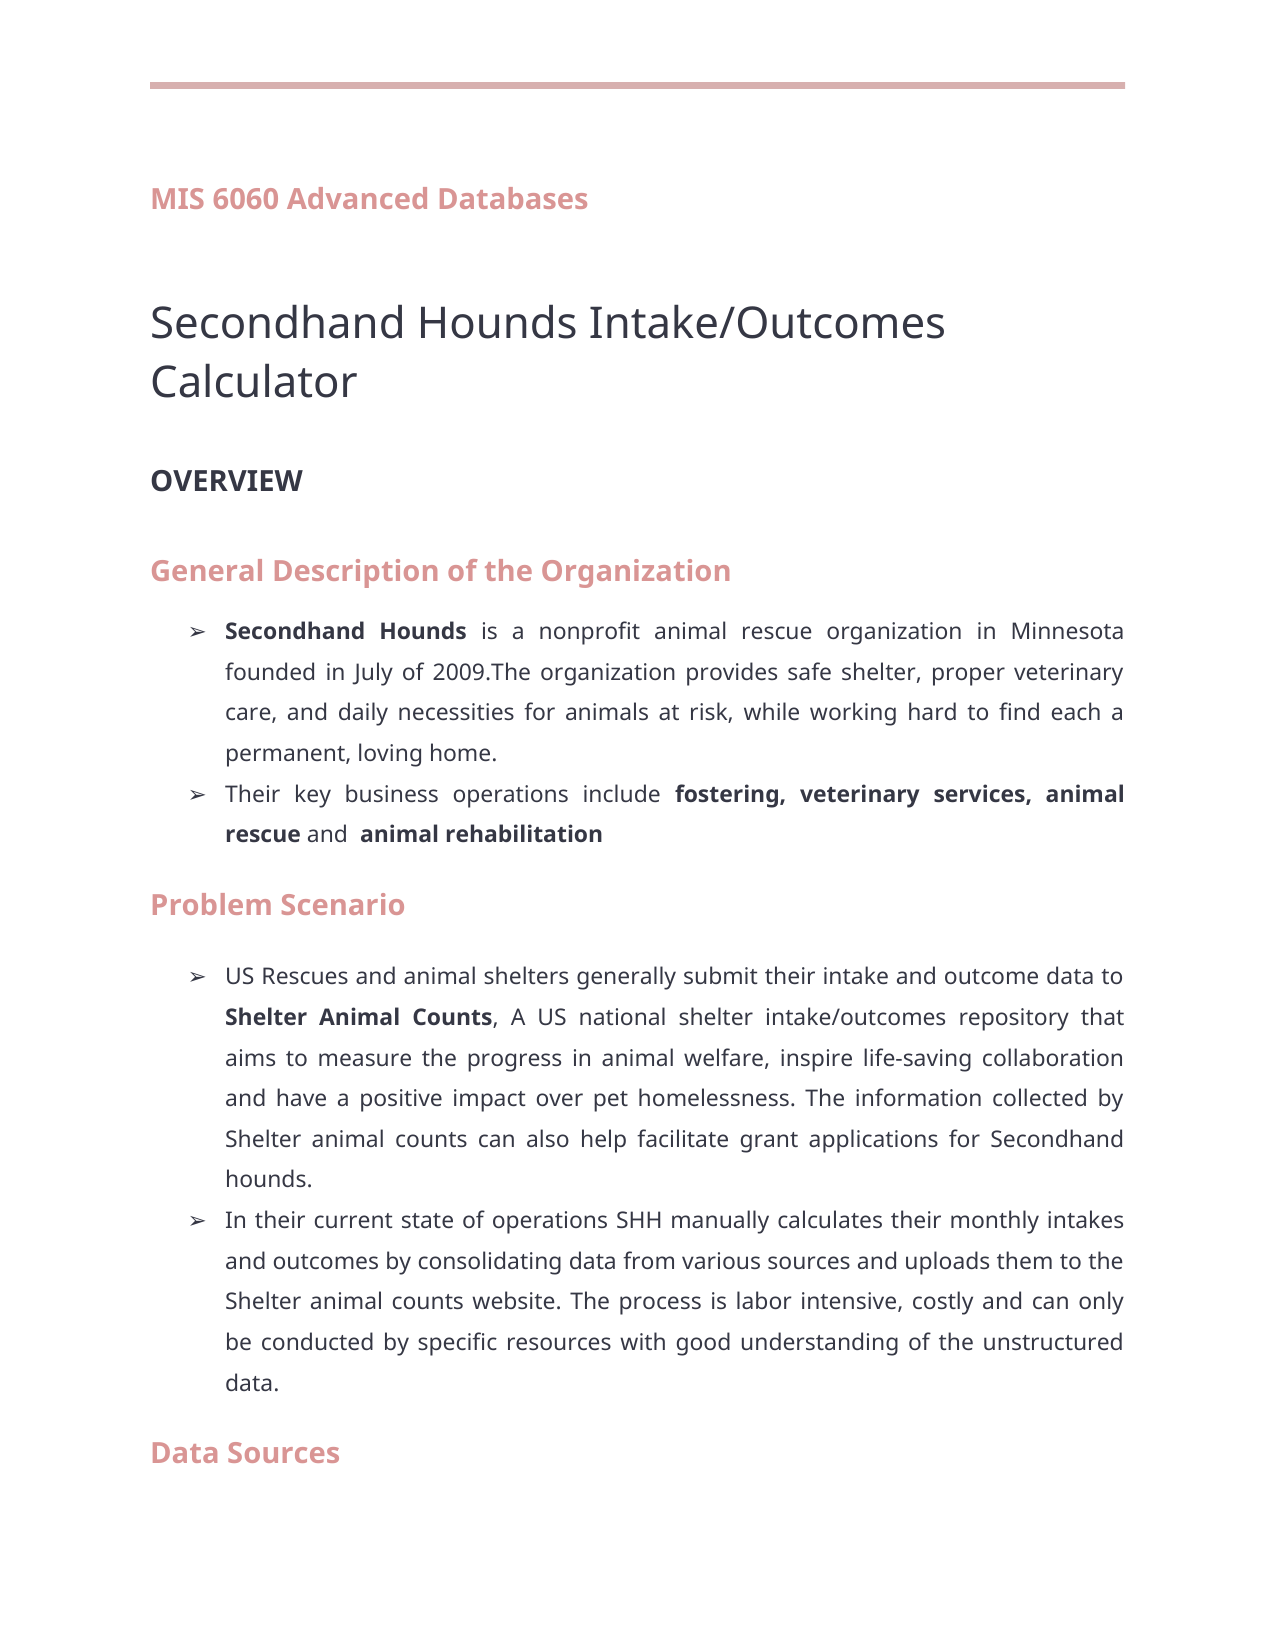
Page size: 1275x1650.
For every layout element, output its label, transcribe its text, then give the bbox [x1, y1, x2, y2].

list Their key business operations include fostering, veterinary services, animal rescue and animal rehabilitation [187, 777, 1125, 849]
text Data Sources [150, 1432, 1125, 1472]
list Secondhand Hounds is a nonprofit animal rescue organization in Minnesota founded in July of 2009.The organization provides safe shelter, proper veterinary care, and daily necessities for animals at risk, while working hard to find each a permanent, loving home. [187, 615, 1125, 768]
text Problem Scenario [150, 884, 1125, 923]
text MIS 6060 Advanced Databases [150, 178, 1125, 218]
subtitle OVERVIEW [150, 461, 1125, 500]
list In their current state of operations SHH manually calculates their monthly intakes and outcomes by consolidating data from various sources and uploads them to the Shelter animal counts website. The process is labor intensive, costly and can only be conducted by specific resources with good understanding of the unstructured data. [187, 1204, 1125, 1398]
title Secondhand Hounds Intake/Outcomes Calculator [150, 291, 1125, 411]
list US Rescues and animal shelters generally submit their intake and outcome data to Shelter Animal Counts, A US national shelter intake/outcomes repository that aims to measure the progress in animal welfare, inspire life-saving collaboration and have a positive impact over pet homelessness. The information collected by Shelter animal counts can also help facilitate grant applications for Secondhand hounds. [187, 960, 1125, 1195]
subtitle General Description of the Organization [150, 550, 1125, 590]
picture [150, 82, 1125, 89]
